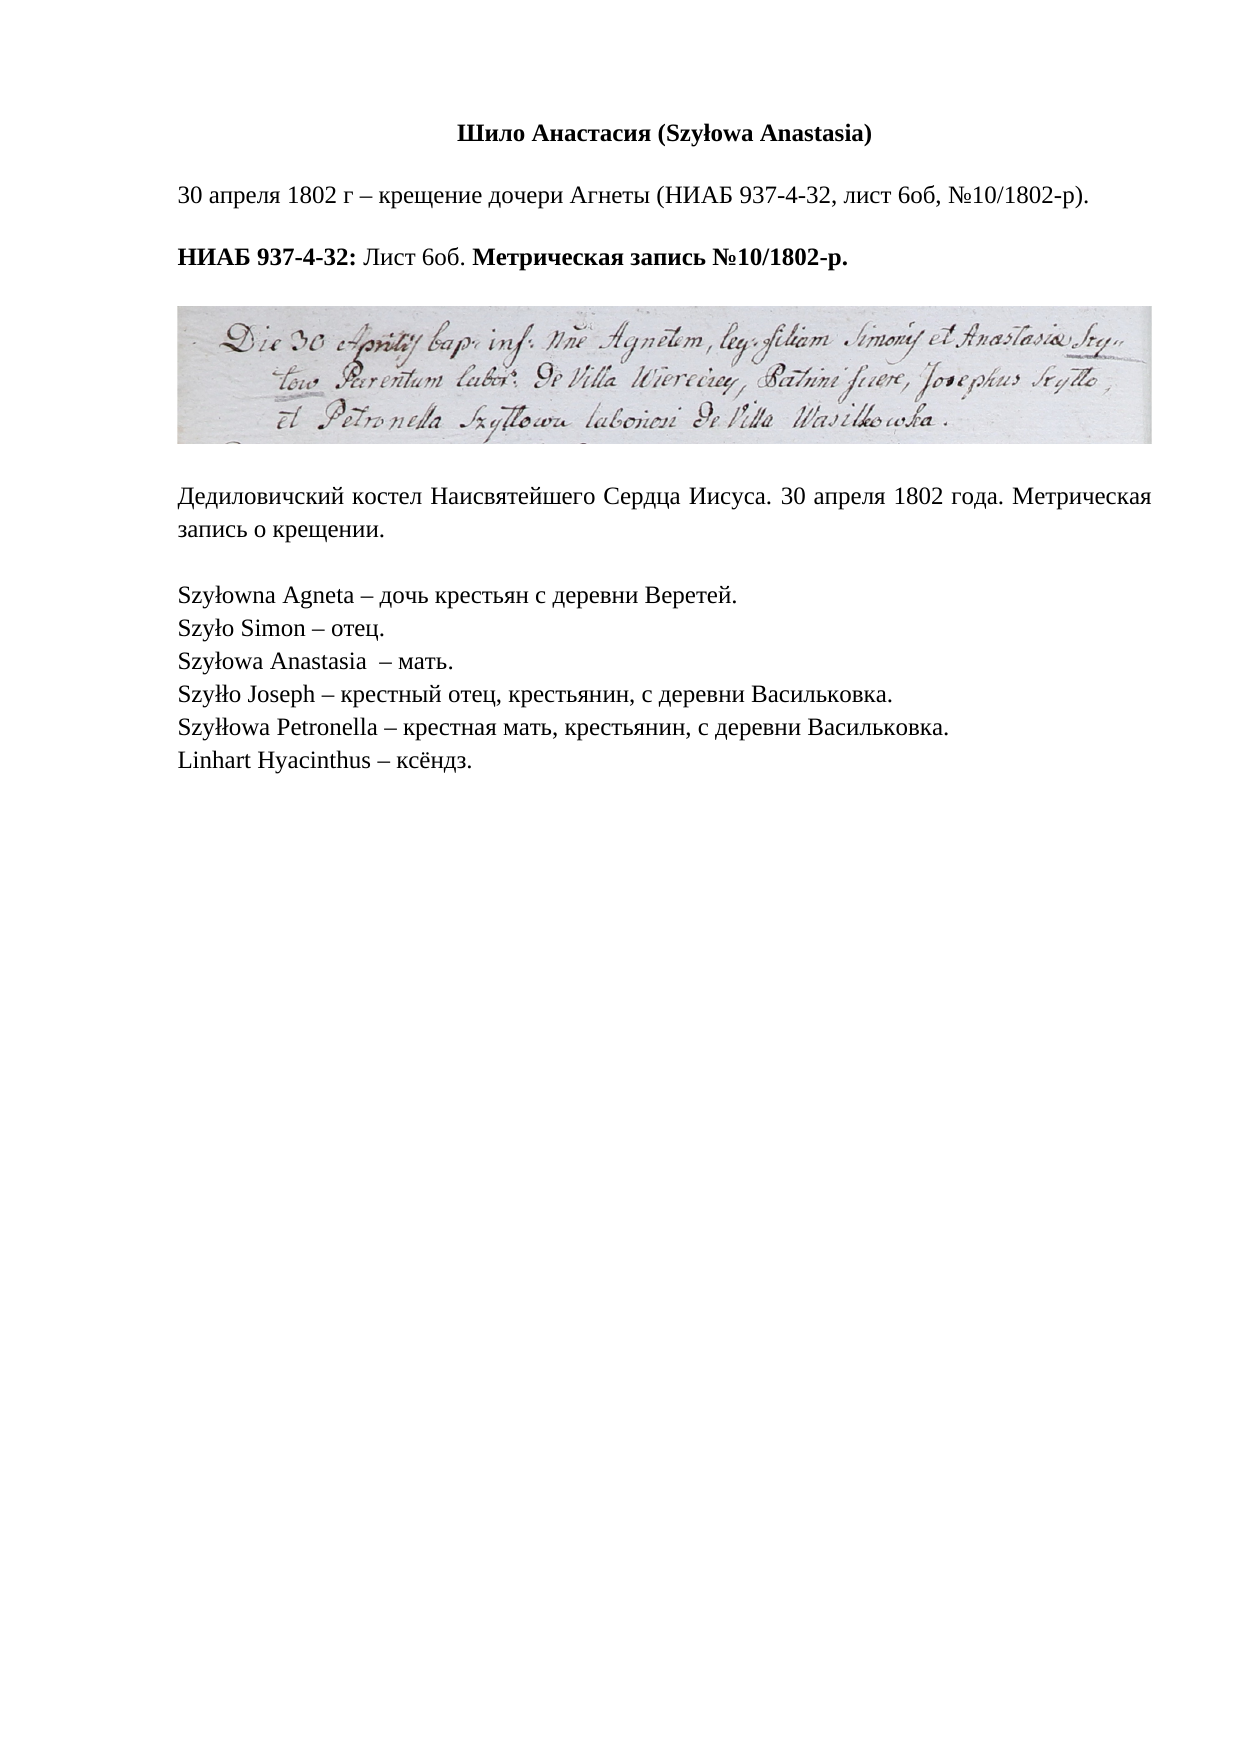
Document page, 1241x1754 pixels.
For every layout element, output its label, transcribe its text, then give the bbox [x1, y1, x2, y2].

picture [177, 306, 1152, 444]
text Szyło Simon – отец. [177, 613, 1152, 642]
text Szyłowa Anastasia – мать. [177, 646, 1152, 675]
text Szyłło Joseph – крестный отец, крестьянин, с деревни Васильковка. [177, 679, 1152, 708]
text Linhart Hyacinthus – ксёндз. [177, 745, 1152, 774]
text НИАБ 937-4-32: Лист 6об. Метрическая запись №10/1802-р. [177, 242, 1152, 271]
text Шило Анастасия (Szyłowa Anastasia) [177, 118, 1152, 147]
text 30 апреля 1802 г – крещение дочери Агнеты (НИАБ 937-4-32, лист 6об, №10/1802-р). [177, 180, 1152, 209]
text Дедиловичский костел Наисвятейшего Сердца Иисуса. 30 апреля 1802 года. Метрическая запись о крещении. [177, 481, 1152, 543]
text Szyłowna Agneta – дочь крестьян с деревни Веретей. [177, 580, 1152, 609]
text Szyłłowa Petronella – крестная мать, крестьянин, с деревни Васильковка. [177, 712, 1152, 741]
